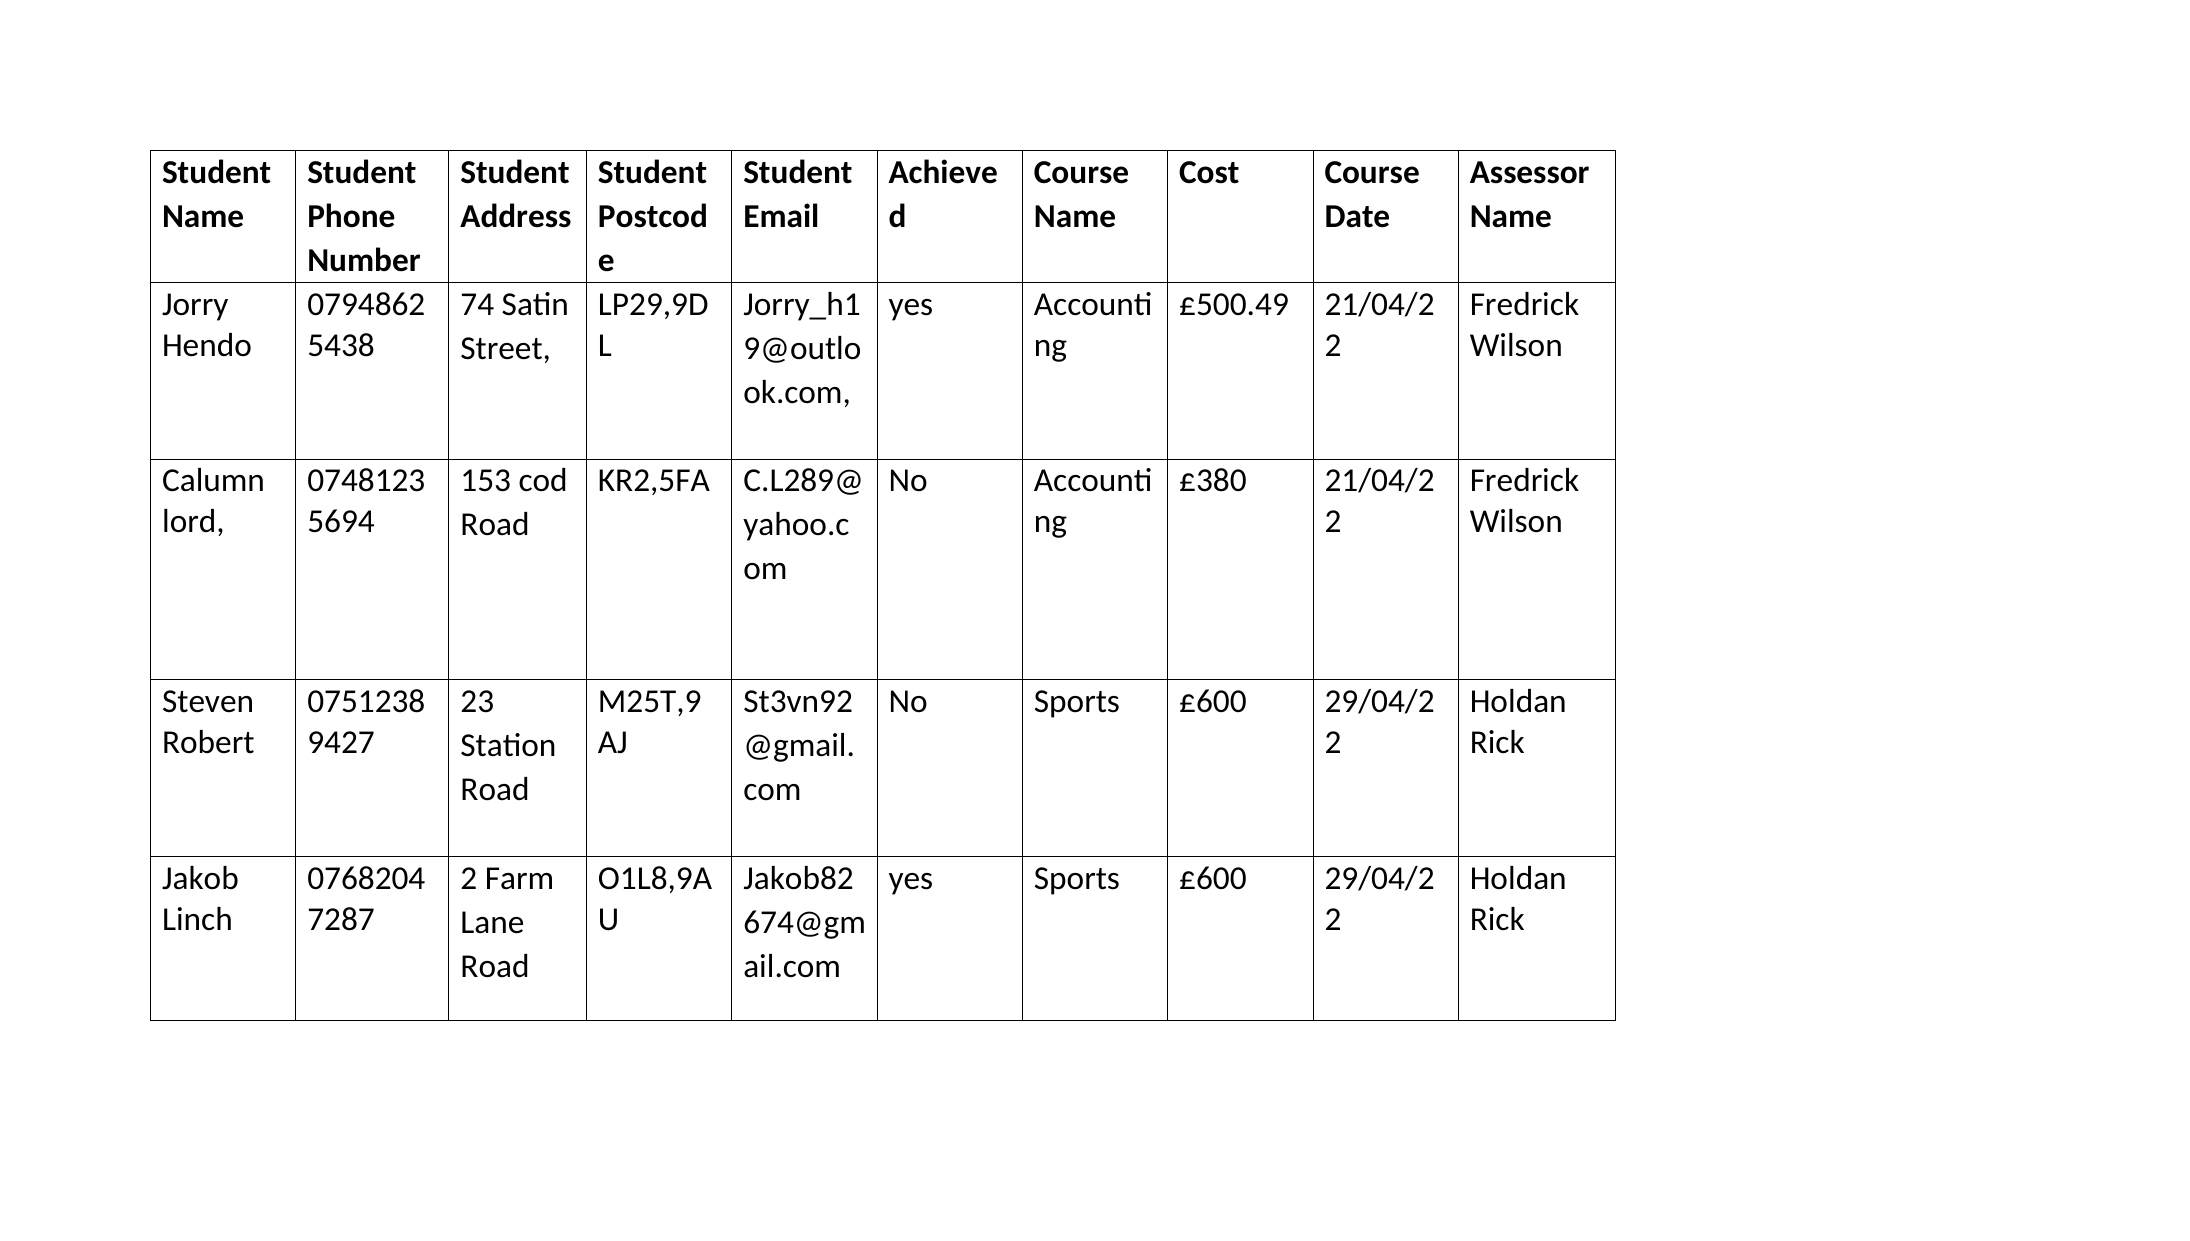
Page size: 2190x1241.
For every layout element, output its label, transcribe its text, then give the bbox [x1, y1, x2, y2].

table_cell 153 cod Road [449, 460, 586, 679]
table_cell Holdan Rick [1459, 857, 1615, 1020]
table_cell 29/04/22 [1314, 857, 1458, 1020]
table_cell Holdan Rick [1459, 680, 1615, 856]
table_cell Sports [1023, 680, 1167, 856]
table_cell £600 [1168, 857, 1313, 1020]
table_header AssessorName [1459, 151, 1615, 282]
table_cell Fredrick Wilson [1459, 460, 1615, 679]
table_cell Calumn lord, [151, 460, 295, 679]
table_cell No [878, 680, 1022, 856]
table_cell KR2,5FA [587, 460, 731, 679]
table_cell 2 Farm Lane Road [449, 857, 586, 1020]
table_cell £500.49 [1168, 283, 1313, 458]
table_cell 21/04/22 [1314, 460, 1458, 679]
table_cell 74 Satin Street, [449, 283, 586, 458]
table_cell 07948625438 [296, 283, 448, 458]
table_cell Accounting [1023, 460, 1167, 679]
table_cell 23 Station Road [449, 680, 586, 856]
table_cell Jakob82674@gmail.com [732, 857, 877, 1020]
table_cell 07512389427 [296, 680, 448, 856]
table_cell Jorry_h19@outlook.com, [732, 283, 877, 458]
table_cell C.L289@yahoo.com [732, 460, 877, 679]
table_header Student Address [449, 151, 586, 282]
table_header Student Name [151, 151, 295, 282]
table_cell yes [878, 283, 1022, 458]
table_cell LP29,9DL [587, 283, 731, 458]
table_cell Sports [1023, 857, 1167, 1020]
table_cell 07682047287 [296, 857, 448, 1020]
table_cell Jakob Linch [151, 857, 295, 1020]
table_cell No [878, 460, 1022, 679]
table_header Course Date [1314, 151, 1458, 282]
table_cell £600 [1168, 680, 1313, 856]
table_cell Steven Robert [151, 680, 295, 856]
table_header Achieved [878, 151, 1022, 282]
table_header Cost [1168, 151, 1313, 282]
table_header Course Name [1023, 151, 1167, 282]
table_cell Fredrick Wilson [1459, 283, 1615, 458]
table_header Student Email [732, 151, 877, 282]
table_cell O1L8,9AU [587, 857, 731, 1020]
table_cell yes [878, 857, 1022, 1020]
table_cell St3vn92@gmail.com [732, 680, 877, 856]
table_header Student Phone Number [296, 151, 448, 282]
table_header Student Postcode [587, 151, 731, 282]
table_cell £380 [1168, 460, 1313, 679]
table_cell Jorry Hendo [151, 283, 295, 458]
table_cell 29/04/22 [1314, 680, 1458, 856]
table_cell 07481235694 [296, 460, 448, 679]
table_cell M25T,9AJ [587, 680, 731, 856]
table_cell Accounting [1023, 283, 1167, 458]
table_cell 21/04/22 [1314, 283, 1458, 458]
